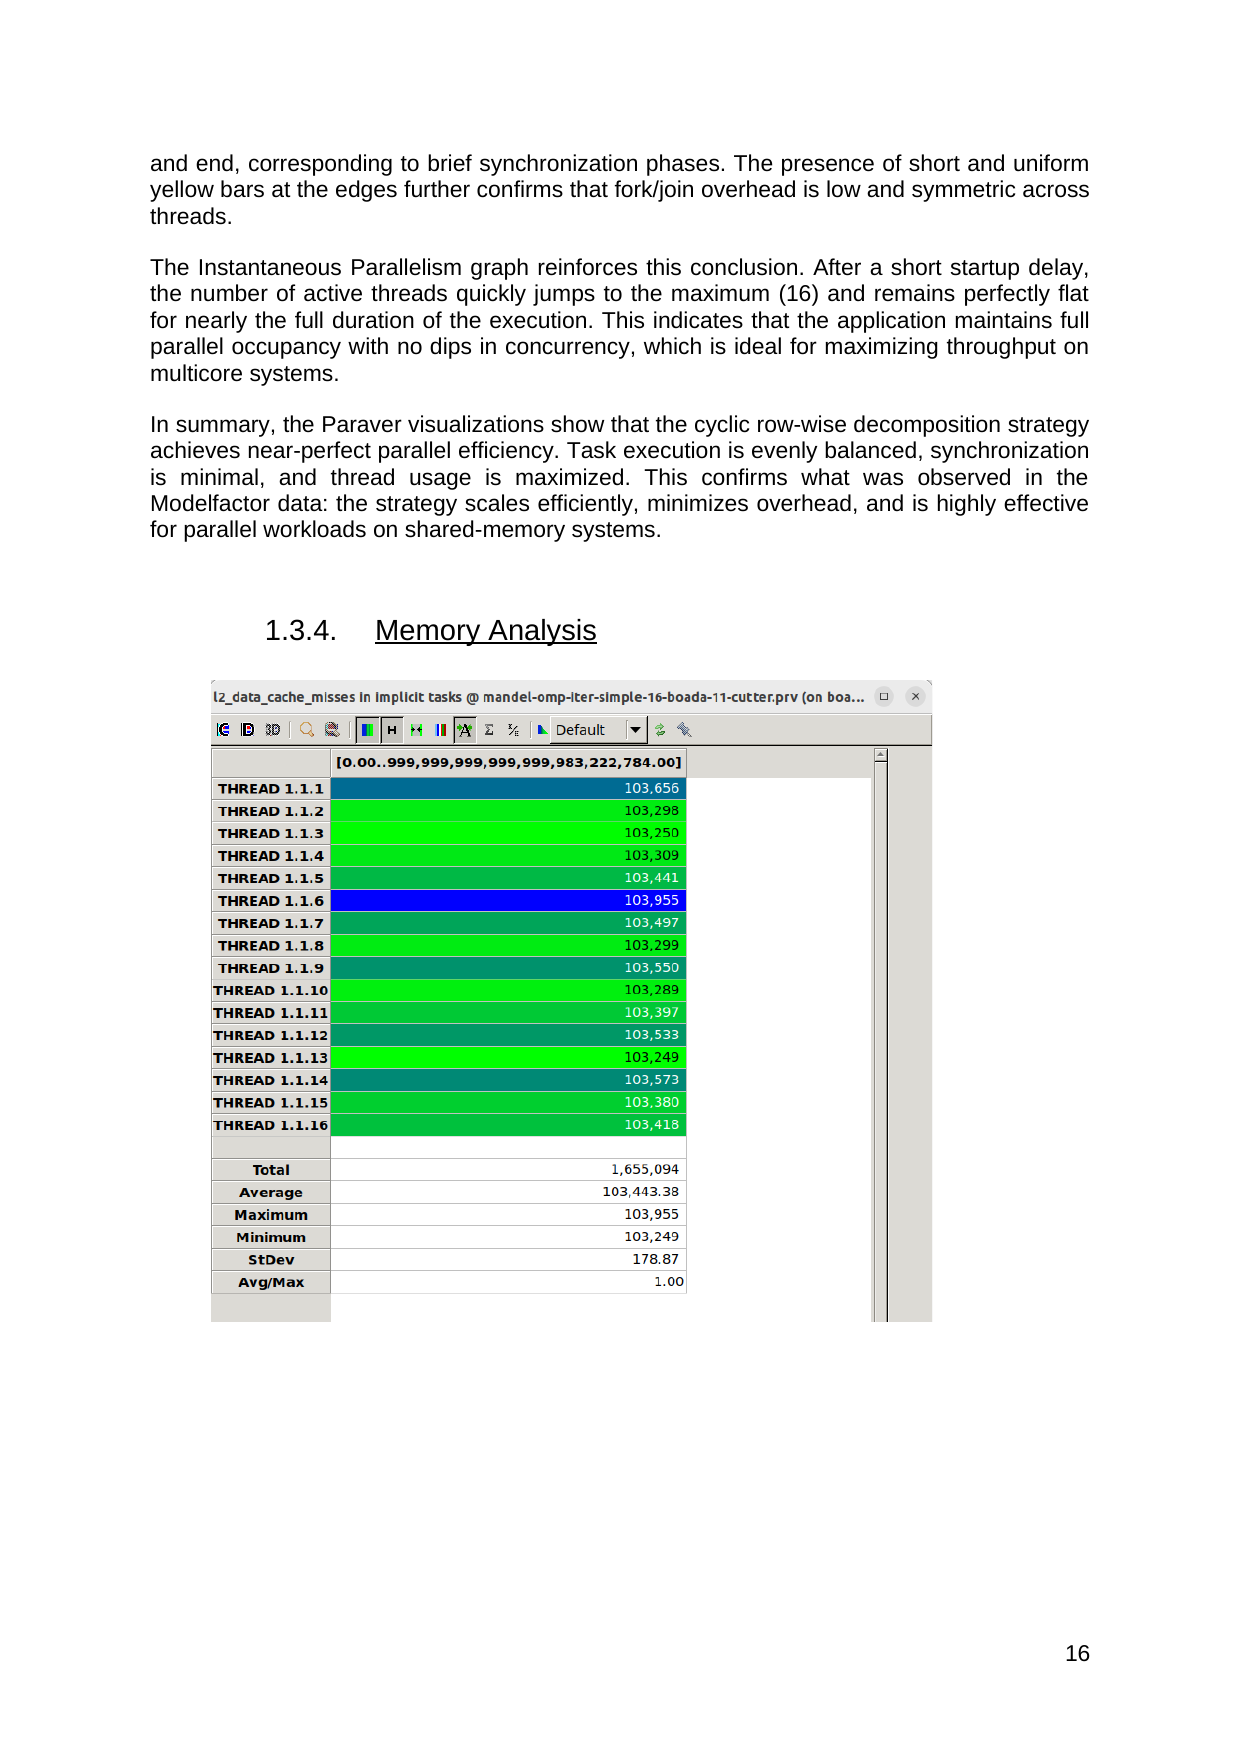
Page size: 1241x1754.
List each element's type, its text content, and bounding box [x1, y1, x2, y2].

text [150, 150, 1090, 229]
subtitle Memory Analysis [337, 613, 1090, 646]
picture [211, 680, 933, 1322]
text In summary, the Paraver visualizations show that the cyclic row-wise decomposition strategy achieves near-perfect parallel efficiency. Task execution is evenly balanced, synchronization is minimal, and thread usage is maximized. This confirms what was observed in the Modelfactor data: the strategy scales efficiently, minimizes overhead, and is highly effective for parallel workloads on shared-memory systems. [150, 411, 1090, 543]
text The Instantaneous Parallelism graph reinforces this conclusion. After a short startup delay, the number of active threads quickly jumps to the maximum (16) and remains perfectly flat for nearly the full duration of the execution. This indicates that the application maintains full parallel occupancy with no dips in concurrency, which is ideal for maximizing throughput on multicore systems. [150, 254, 1090, 386]
